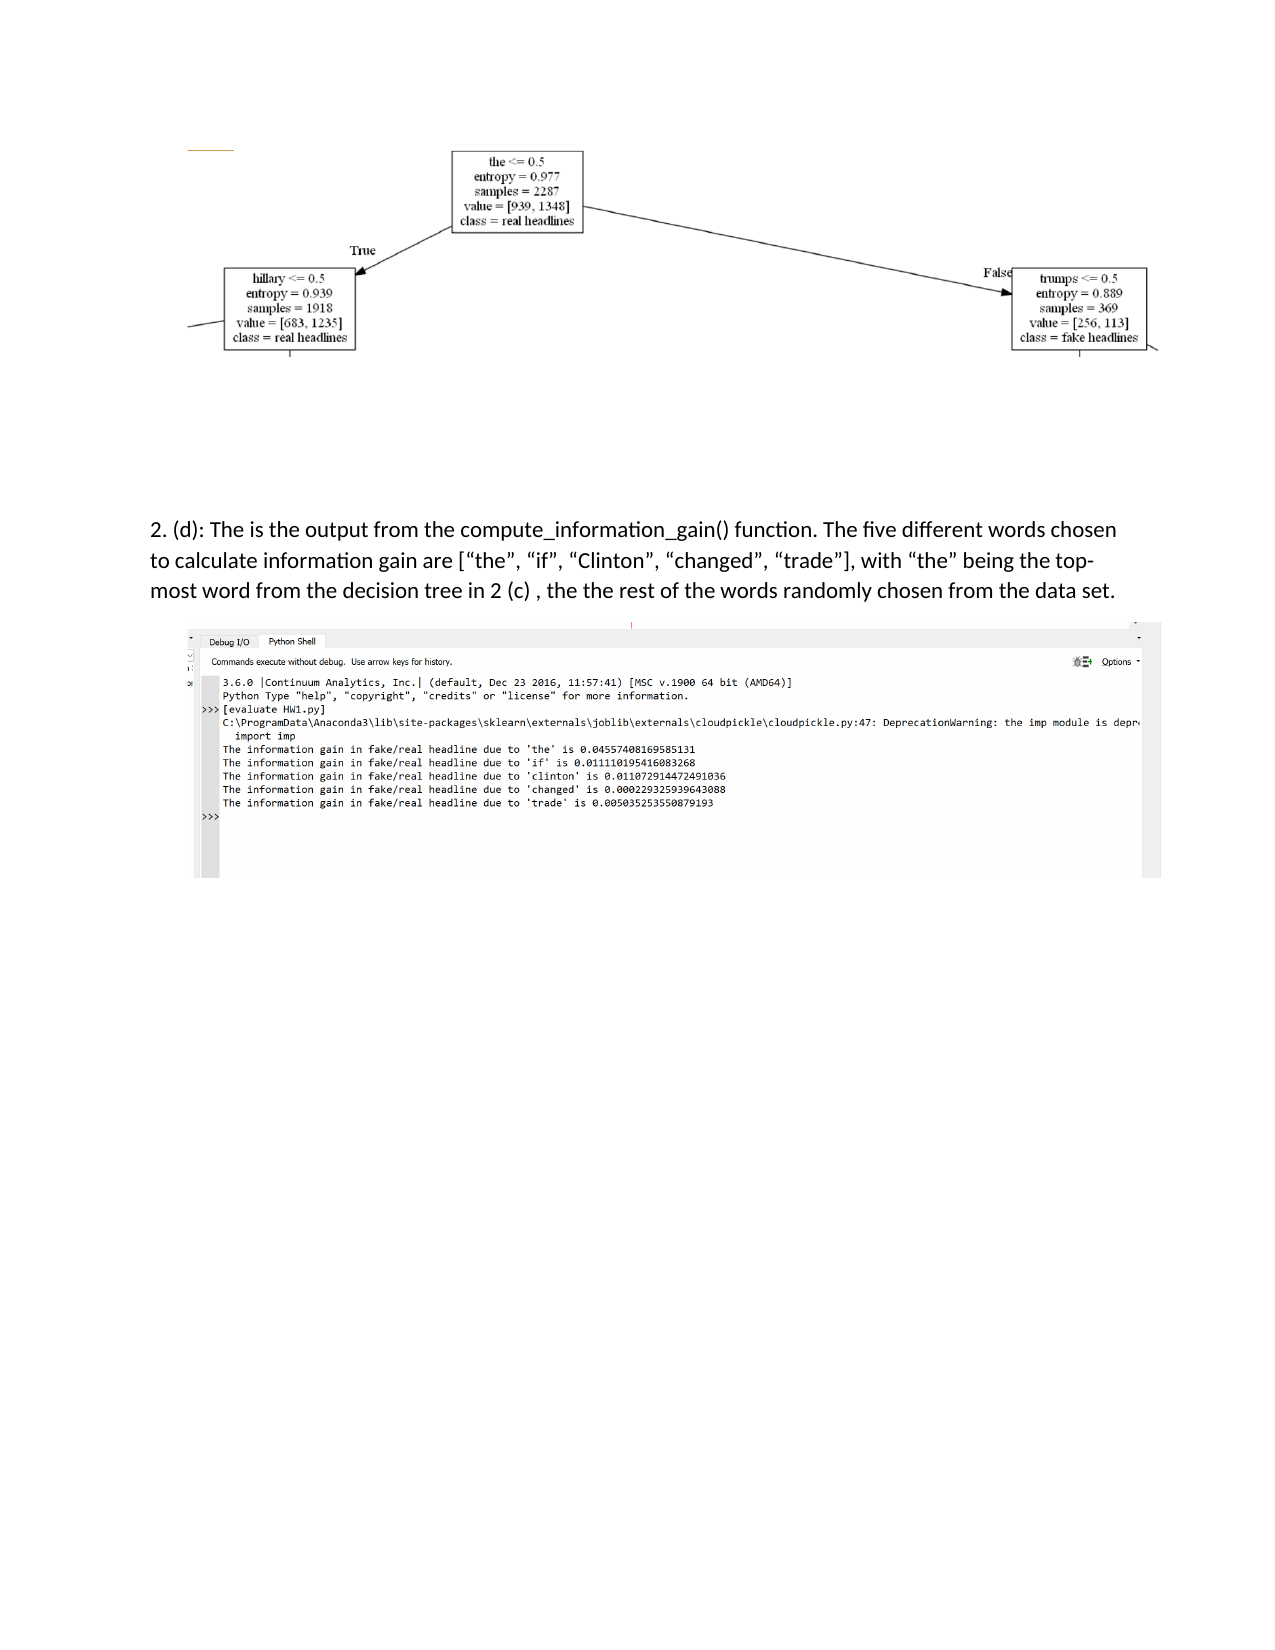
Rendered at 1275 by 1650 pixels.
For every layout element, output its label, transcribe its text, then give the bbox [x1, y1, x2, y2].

text 2. (d): The is the output from the compute_information_gain() function. The five different words chosen to calculate information gain are [“the”, “if”, “Clinton”, “changed”, “trade”], with “the” being the top-most word from the decision tree in 2 (c) , the the rest of the words randomly chosen from the data set. [150, 516, 1125, 604]
picture [187, 150, 1163, 357]
picture [187, 622, 1163, 878]
